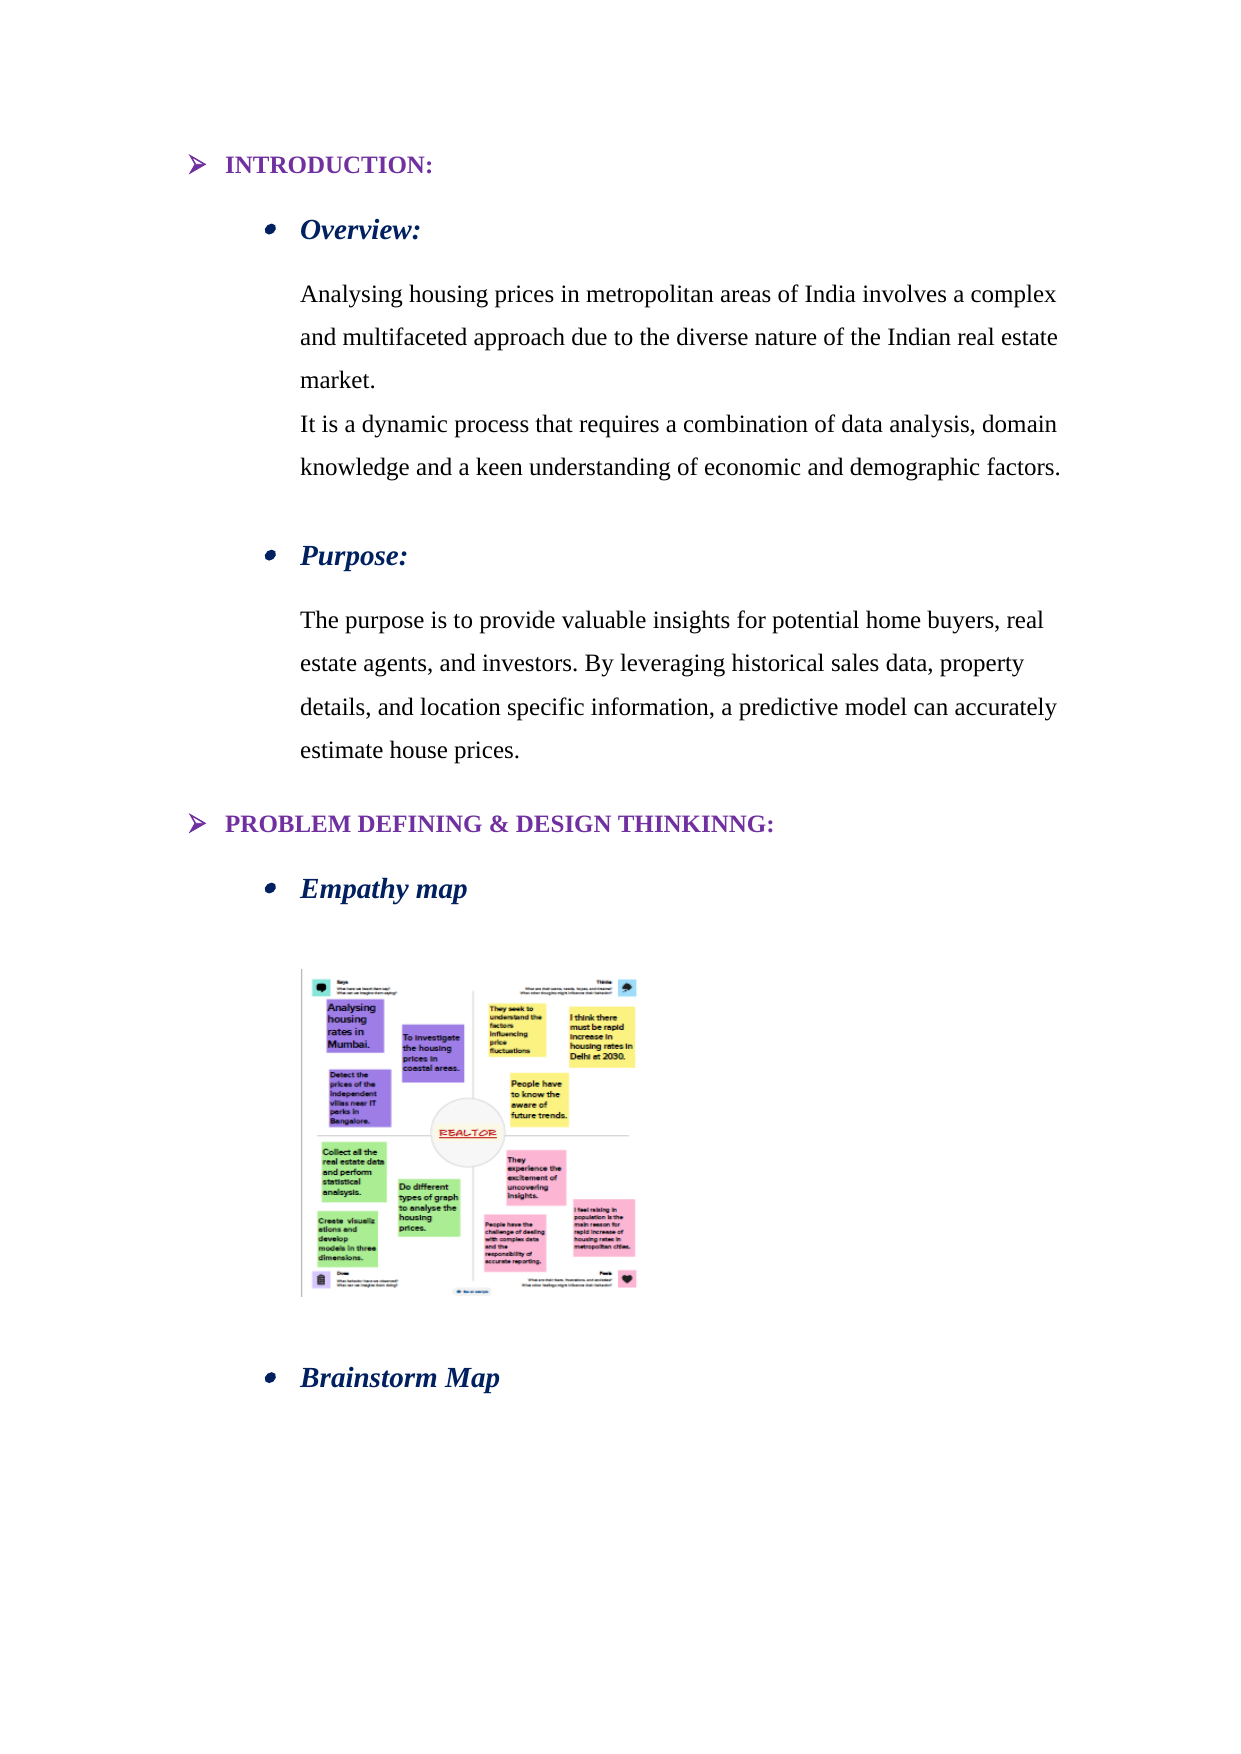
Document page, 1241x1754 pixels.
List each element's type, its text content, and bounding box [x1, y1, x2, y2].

list PROBLEM DEFINING & DESIGN THINKINNG: [187, 809, 1090, 838]
list Purpose: [262, 538, 1090, 572]
list Overview: [262, 212, 1090, 246]
picture [300, 969, 644, 1297]
list Analysing housing prices in metropolitan areas of India involves a complex and multifaceted approach due to the diverse nature of the Indian real estate market. [300, 279, 1090, 394]
list It is a dynamic process that requires a combination of data analysis, domain knowledge and a keen understanding of economic and demographic factors. [300, 409, 1090, 481]
list The purpose is to provide valuable insights for potential home buyers, real estate agents, and investors. By leveraging historical sales data, property details, and location specific information, a predictive model can accurately estimate house prices. [300, 605, 1090, 763]
list Brainstorm Map [262, 1361, 1090, 1394]
list INTRODUCTION: [187, 150, 1090, 179]
list Empathy map [262, 871, 1090, 905]
